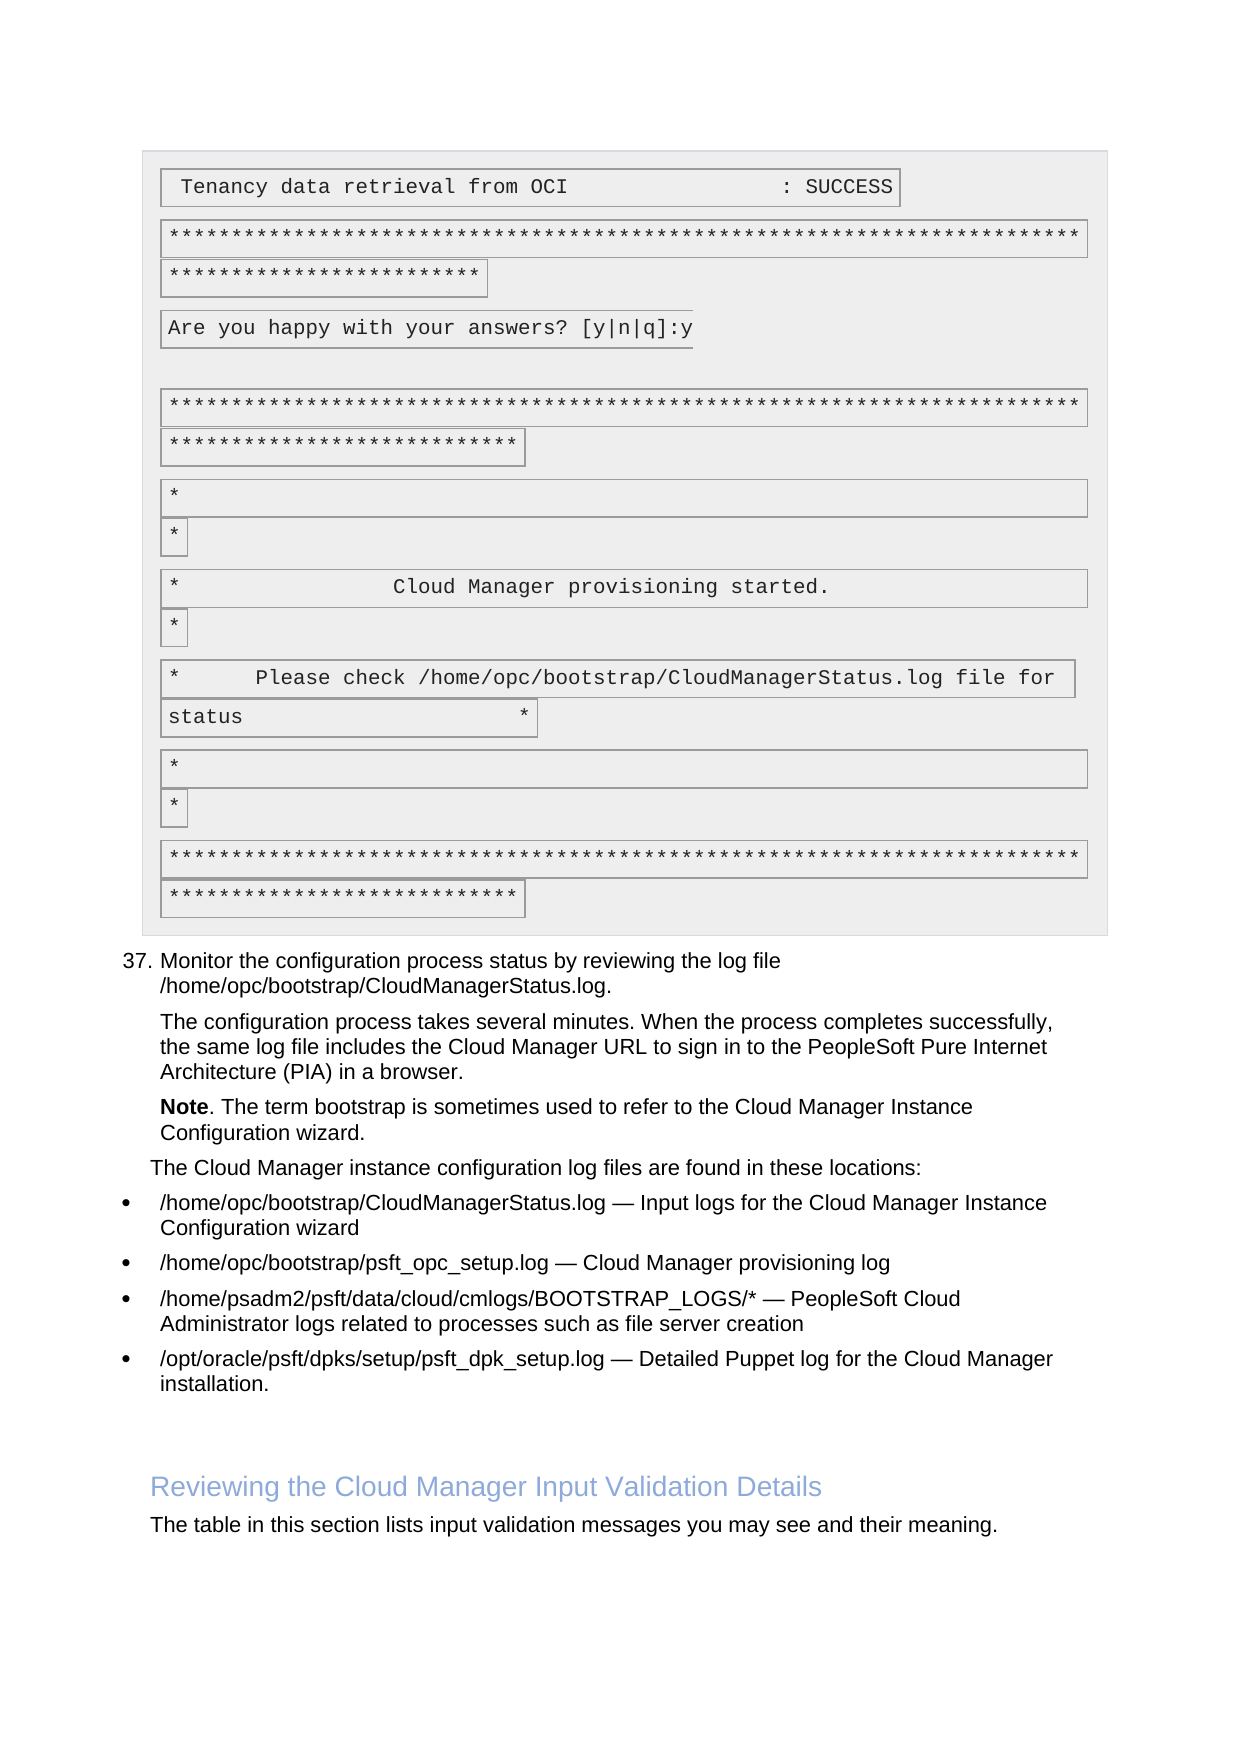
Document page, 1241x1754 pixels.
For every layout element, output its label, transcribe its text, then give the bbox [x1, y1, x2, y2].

text Note. The term bootstrap is sometimes used to refer to the Cloud Manager Instance Configuration wizard. [160, 1094, 1090, 1145]
text * Please check /home/opc/bootstrap/CloudManagerStatus.log file for status * [143, 641, 1107, 731]
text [143, 201, 1107, 291]
text Are you happy with your answers? [y|n|q]:y ***************************************************************************************************** [143, 291, 1107, 460]
list /home/opc/bootstrap/psft_opc_setup.log — Cloud Manager provisioning log [122, 1250, 1090, 1276]
text * * [143, 460, 1107, 551]
text The configuration process takes several minutes. When the process completes successfully, the same log file includes the Cloud Manager URL to sign in to the PeopleSoft Pure Internet Architecture (PIA) in a browser. [160, 1009, 1090, 1084]
text ***************************************************************************************************** [143, 821, 1107, 935]
text Tenancy data retrieval from OCI : SUCCESS [143, 152, 1107, 201]
text The Cloud Manager instance configuration log files are found in these locations: [150, 1155, 1090, 1180]
list Monitor the configuration process status by reviewing the log file /home/opc/bootstrap/CloudManagerStatus.log. [122, 948, 1090, 999]
list /opt/oracle/psft/dpks/setup/psft_dpk_setup.log — Detailed Puppet log for the Cloud Manager installation. [122, 1346, 1090, 1396]
text * Cloud Manager provisioning started. * [143, 551, 1107, 641]
list /home/opc/bootstrap/CloudManagerStatus.log — Input logs for the Cloud Manager Instance Configuration wizard [122, 1190, 1090, 1240]
subtitle Reviewing the Cloud Manager Input Validation Details [150, 1470, 1090, 1502]
text * * [143, 731, 1107, 821]
text The table in this section lists input validation messages you may see and their meaning. [150, 1512, 1090, 1537]
list /home/psadm2/psft/data/cloud/cmlogs/BOOTSTRAP_LOGS/* — PeopleSoft Cloud Administrator logs related to processes such as file server creation [122, 1286, 1090, 1336]
